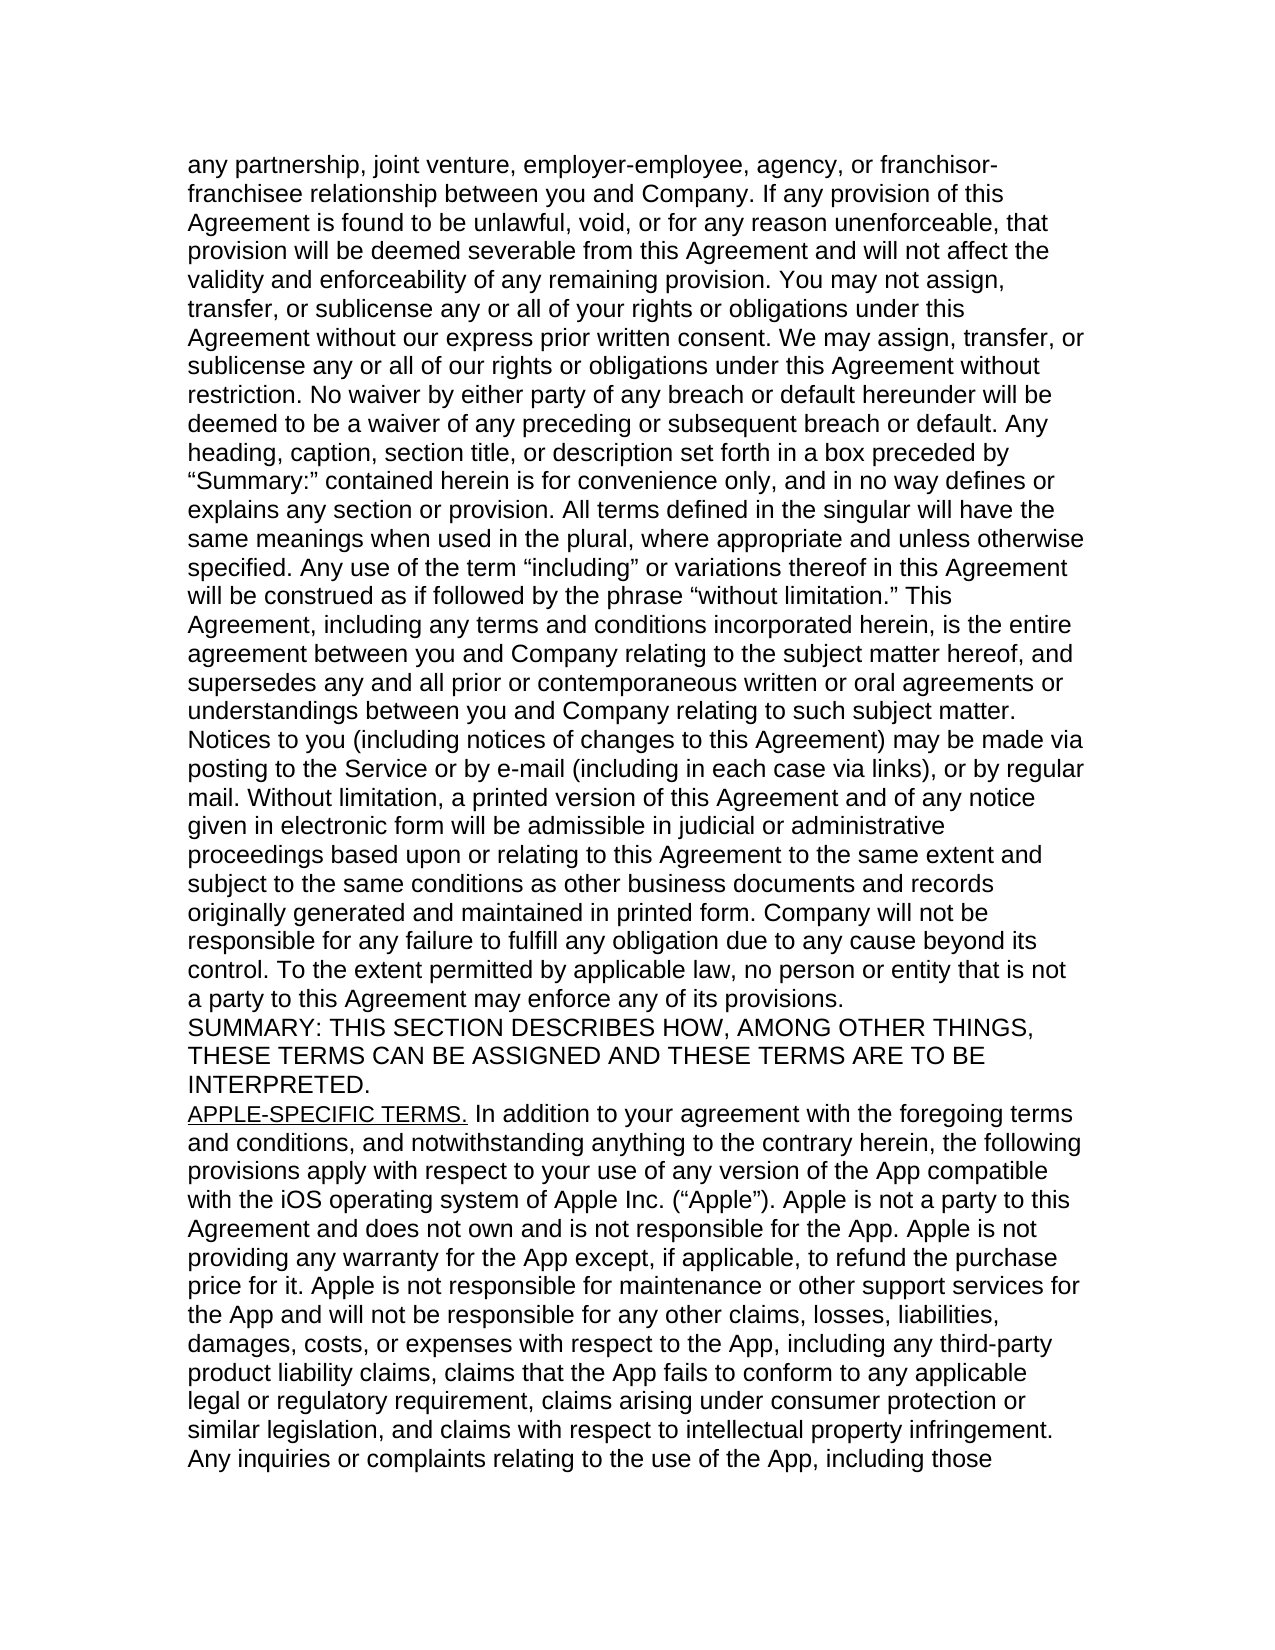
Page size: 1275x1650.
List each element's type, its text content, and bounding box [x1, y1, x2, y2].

text SUMMARY: THIS SECTION DESCRIBES HOW, AMONG OTHER THINGS, THESE TERMS CAN BE ASSIGNED AND THESE TERMS ARE TO BE INTERPRETED. [187, 1012, 1087, 1099]
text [187, 1099, 1087, 1472]
